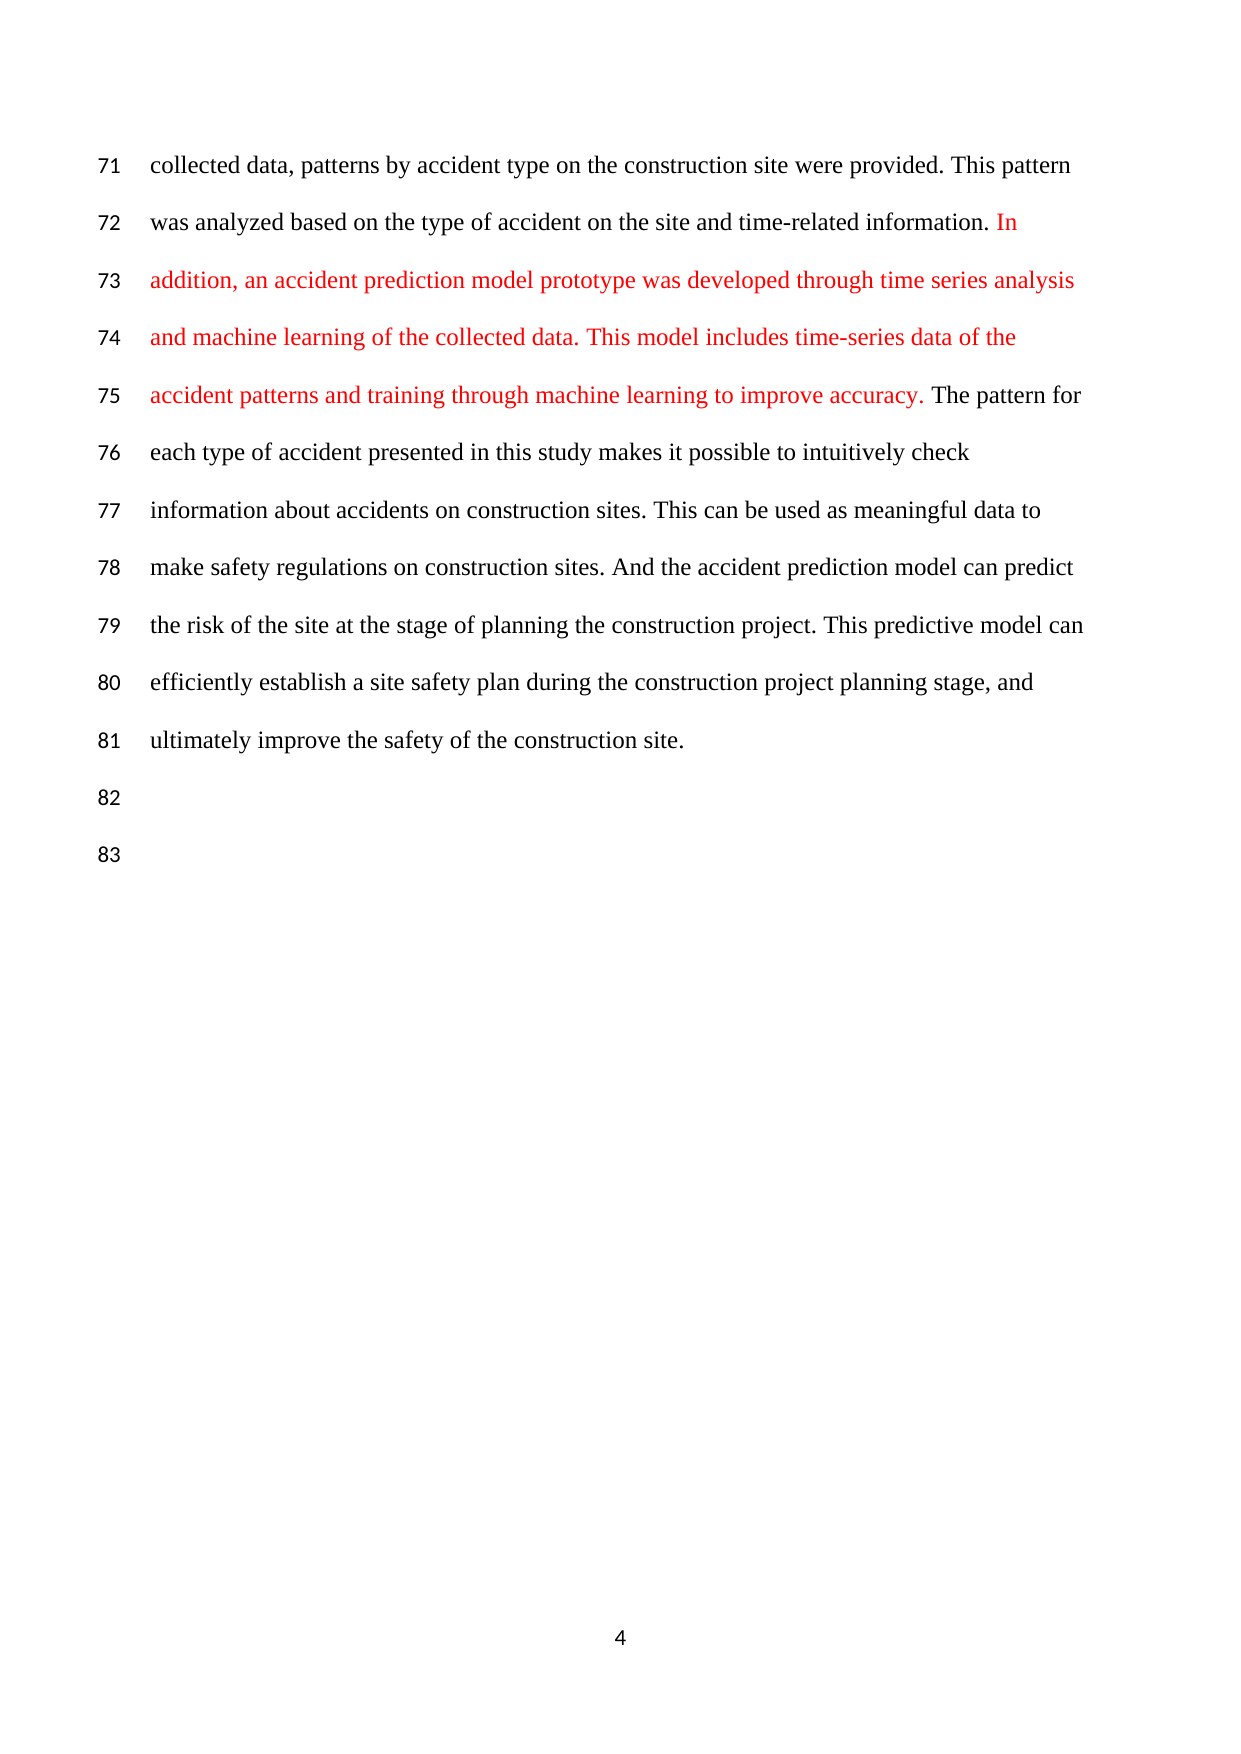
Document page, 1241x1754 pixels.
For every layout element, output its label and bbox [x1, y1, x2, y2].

text [150, 150, 1090, 754]
